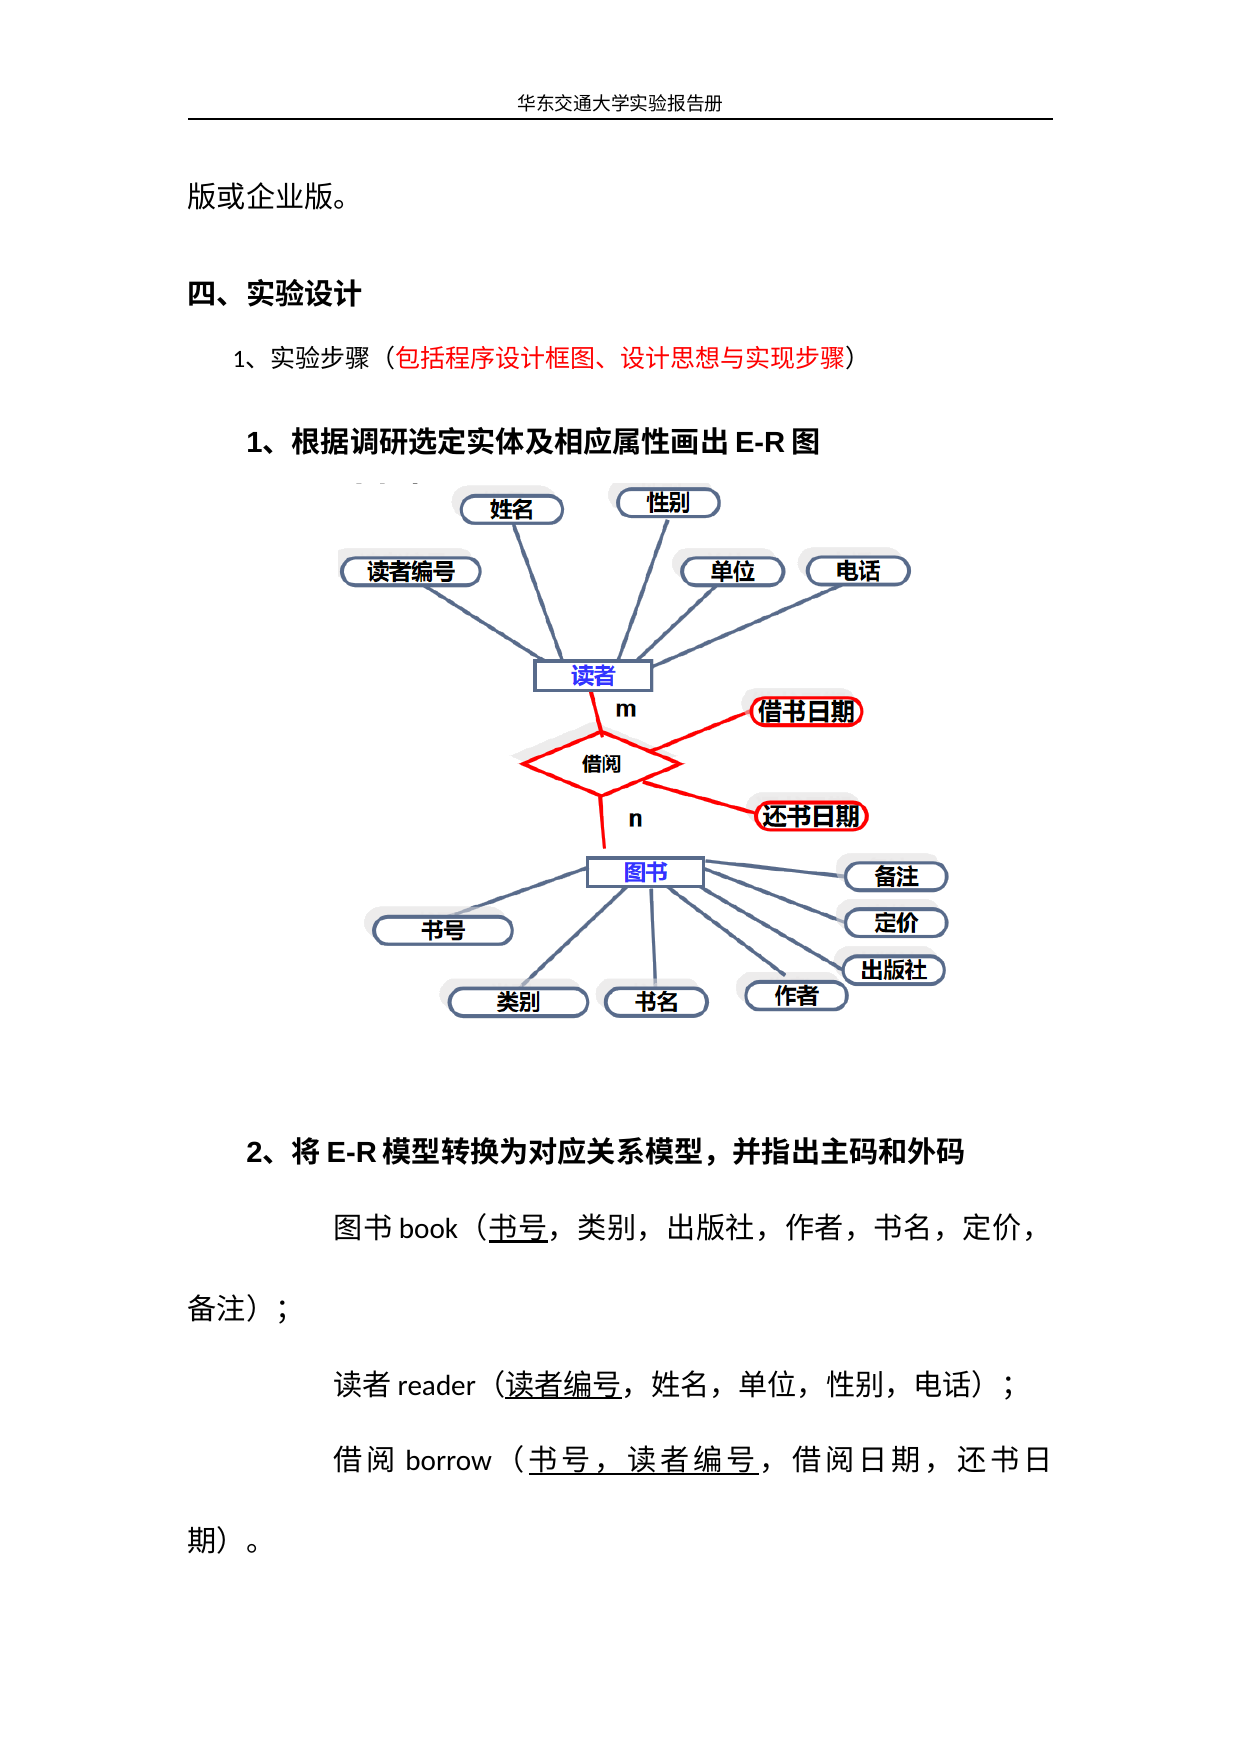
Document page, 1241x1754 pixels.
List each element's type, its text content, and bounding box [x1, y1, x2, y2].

text 四、实验设计 [187, 259, 1053, 324]
picture [338, 483, 953, 1028]
text 借阅borrow（书号，读者编号，借阅日期，还书日期）。 [187, 1425, 1053, 1571]
list 1、实验步骤（包括程序设计框图、设计思想与实现步骤） [232, 324, 1053, 389]
text 图书book（书号，类别，出版社，作者，书名，定价，备注）； [187, 1193, 1053, 1339]
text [187, 162, 1053, 227]
text 读者reader（读者编号，姓名，单位，性别，电话）； [187, 1350, 1053, 1415]
text 2、将E-R模型转换为对应关系模型，并指出主码和外码 [187, 1117, 1053, 1182]
text 1、根据调研选定实体及相应属性画出E-R图 [187, 408, 1053, 473]
